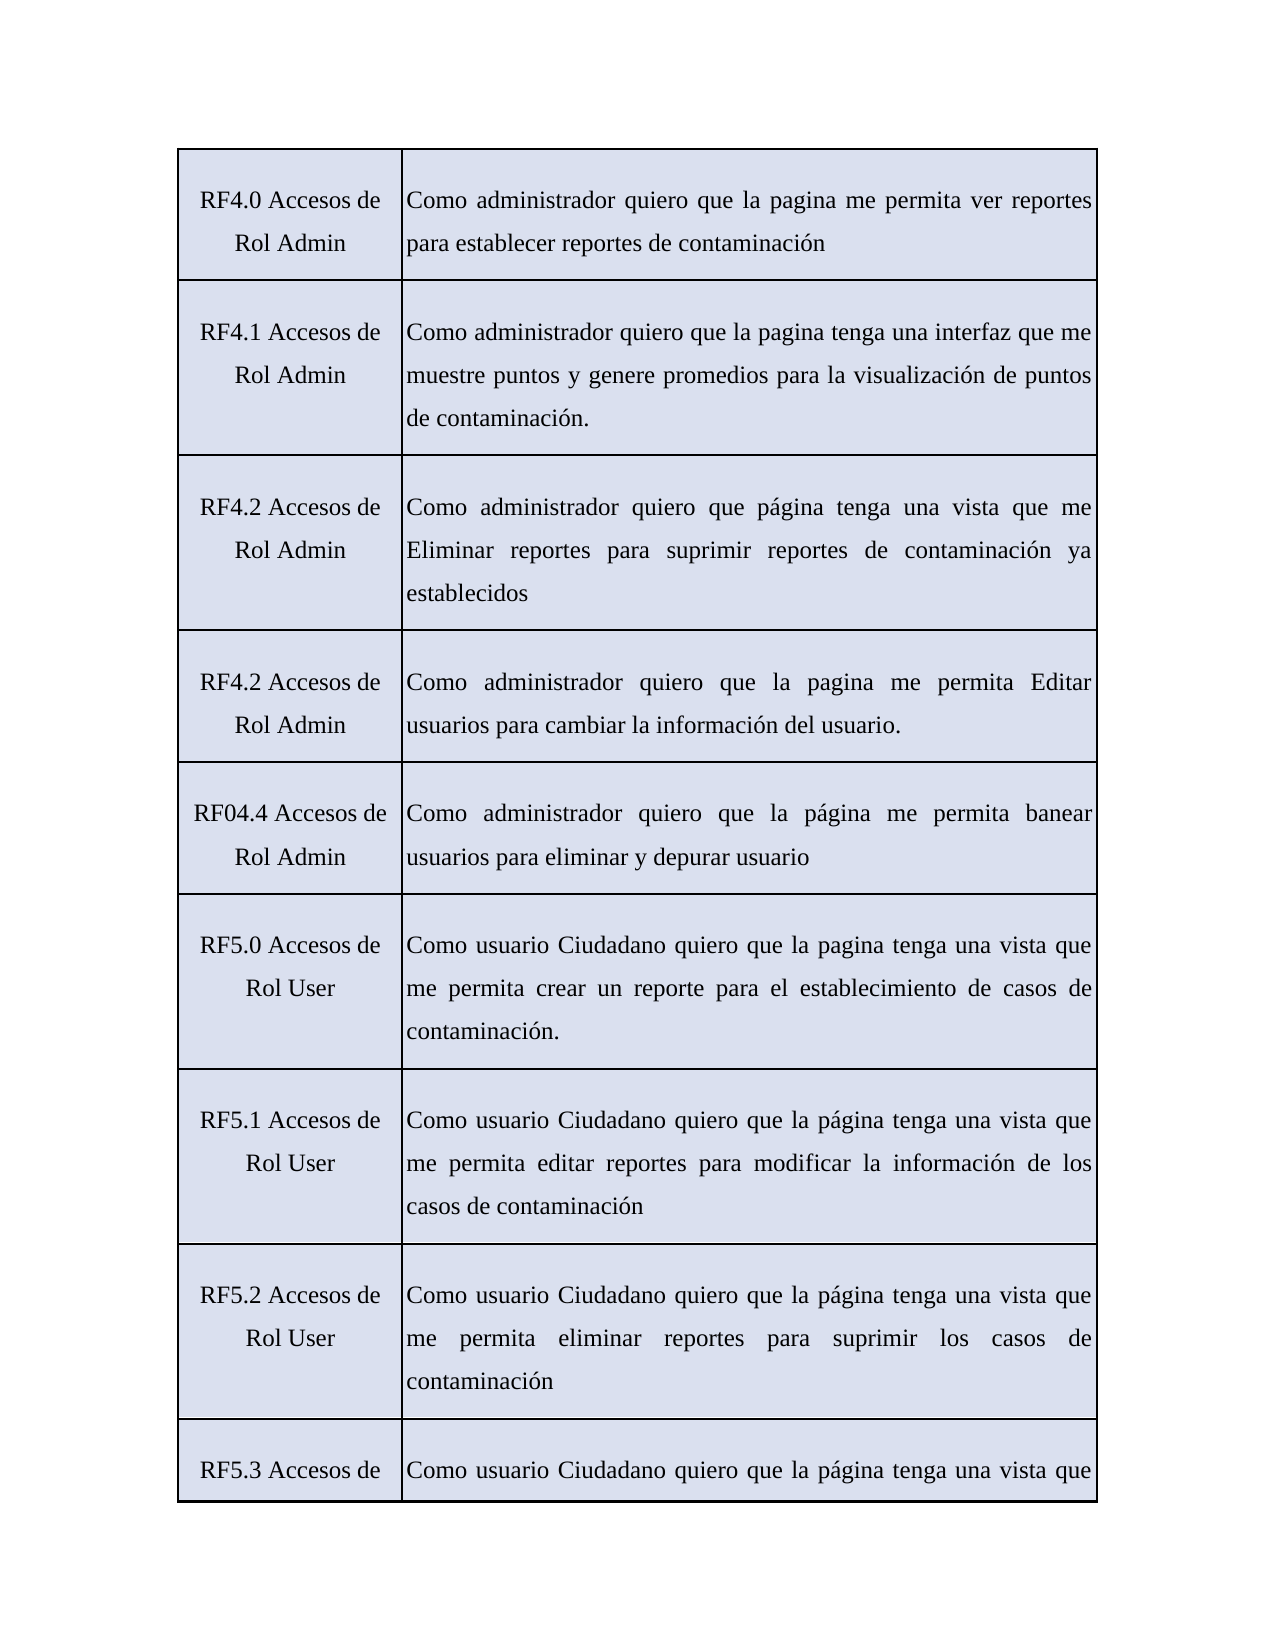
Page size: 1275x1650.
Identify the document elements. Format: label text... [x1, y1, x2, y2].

table_cell Como usuario Ciudadano quiero que la página tenga una vista que me permita editar reportes para modificar la información de los casos de contaminación [403, 1070, 1096, 1242]
table_cell Como administrador quiero que página tenga una vista que me Eliminar reportes para suprimir reportes de contaminación ya establecidos [403, 456, 1096, 629]
table_cell Como usuario Ciudadano quiero que la página tenga una vista que me permita eliminar reportes para suprimir los casos de contaminación [403, 1245, 1096, 1417]
table_cell RF4.1 Accesos de Rol Admin [179, 281, 401, 454]
table_cell RF4.2 Accesos de Rol Admin [179, 631, 401, 761]
table_cell RF4.0 Accesos de Rol Admin [179, 150, 401, 279]
table_cell Como administrador quiero que la pagina me permita ver reportes para establecer reportes de contaminación [403, 150, 1096, 279]
table_cell Como administrador quiero que la pagina tenga una interfaz que me muestre puntos y genere promedios para la visualización de puntos de contaminación. [403, 281, 1096, 454]
table_cell Como usuario Ciudadano quiero que la pagina tenga una vista que me permita crear un reporte para el establecimiento de casos de contaminación. [403, 895, 1096, 1068]
table_cell RF5.0 Accesos de Rol User [179, 895, 401, 1068]
table_cell RF4.2 Accesos de Rol Admin [179, 456, 401, 629]
table_cell Como administrador quiero que la pagina me permita Editar usuarios para cambiar la información del usuario. [403, 631, 1096, 761]
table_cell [179, 1420, 401, 1500]
table_cell RF5.2 Accesos de Rol User [179, 1245, 401, 1417]
table_cell RF04.4 Accesos de Rol Admin [179, 763, 401, 893]
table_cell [403, 1420, 1096, 1500]
table_cell Como administrador quiero que la página me permita banear usuarios para eliminar y depurar usuario [403, 763, 1096, 893]
table_cell RF5.1 Accesos de Rol User [179, 1070, 401, 1242]
